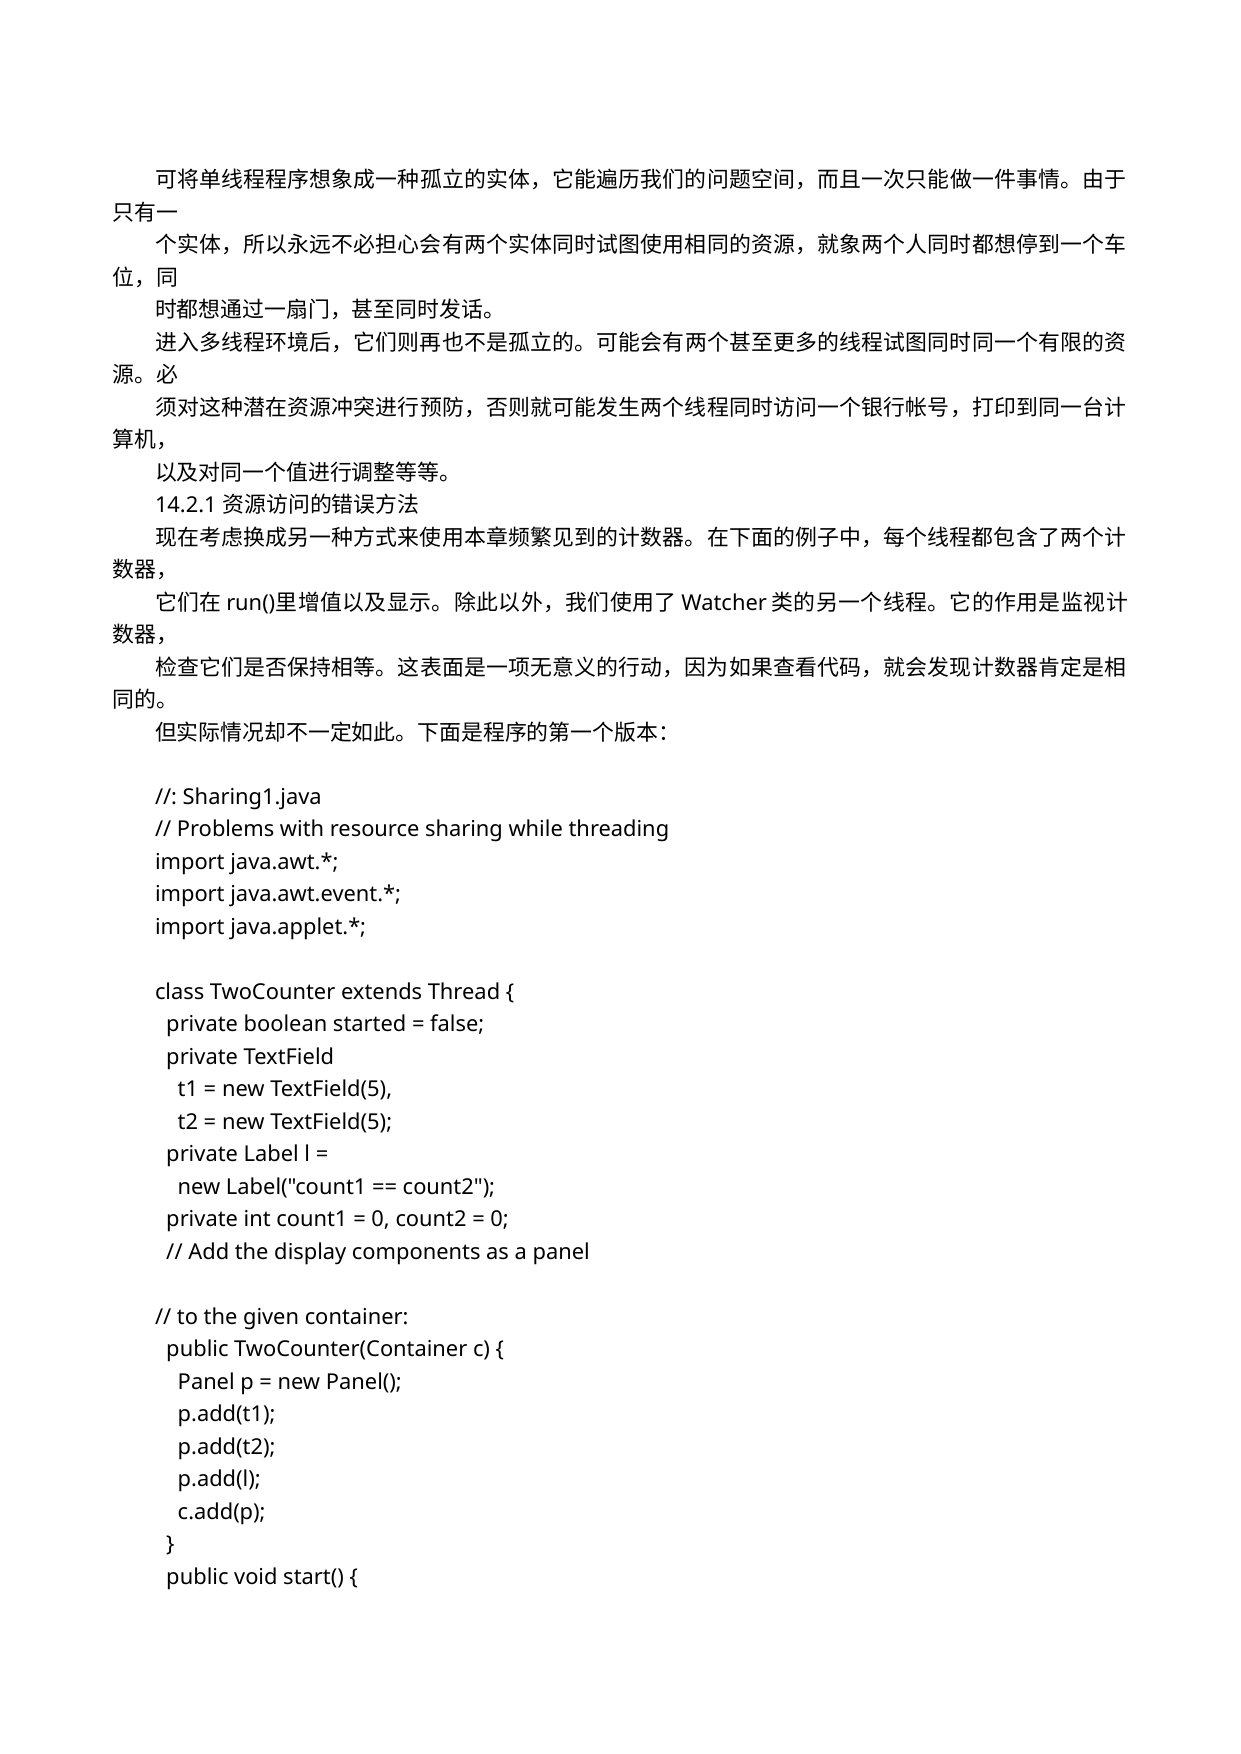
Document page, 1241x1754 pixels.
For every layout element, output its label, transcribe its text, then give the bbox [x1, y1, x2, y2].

text public void start() { [112, 1559, 1128, 1592]
text c.add(p); [112, 1494, 1128, 1527]
text class TwoCounter extends Thread { [112, 974, 1128, 1007]
text private Label l = [112, 1137, 1128, 1169]
text t2 = new TextField(5); [112, 1104, 1128, 1137]
text } [112, 1527, 1128, 1559]
text private boolean started = false; [112, 1007, 1128, 1039]
text 检查它们是否保持相等。这表面是一项无意义的行动，因为如果查看代码，就会发现计数器肯定是相同的。 [112, 649, 1128, 714]
text import java.awt.*; [112, 844, 1128, 877]
text //: Sharing1.java [112, 779, 1128, 812]
text // to the given container: [112, 1299, 1128, 1332]
text 现在考虑换成另一种方式来使用本章频繁见到的计数器。在下面的例子中，每个线程都包含了两个计数器， [112, 519, 1128, 584]
text 须对这种潜在资源冲突进行预防，否则就可能发生两个线程同时访问一个银行帐号，打印到同一台计算机， [112, 389, 1128, 454]
text 可将单线程程序想象成一种孤立的实体，它能遍历我们的问题空间，而且一次只能做一件事情。由于只有一 [112, 162, 1128, 227]
text private int count1 = 0, count2 = 0; [112, 1202, 1128, 1234]
text 时都想通过一扇门，甚至同时发话。 [112, 292, 1128, 324]
text Panel p = new Panel(); [112, 1364, 1128, 1397]
text t1 = new TextField(5), [112, 1072, 1128, 1104]
text import java.applet.*; [112, 909, 1128, 942]
text // Add the display components as a panel [112, 1234, 1128, 1267]
text public TwoCounter(Container c) { [112, 1332, 1128, 1364]
text private TextField [112, 1039, 1128, 1072]
text 14.2.1 资源访问的错误方法 [112, 487, 1128, 519]
text p.add(l); [112, 1462, 1128, 1494]
text 它们在run()里增值以及显示。除此以外，我们使用了Watcher类的另一个线程。它的作用是监视计数器， [112, 584, 1128, 649]
text 但实际情况却不一定如此。下面是程序的第一个版本： [112, 714, 1128, 747]
text new Label("count1 == count2"); [112, 1169, 1128, 1202]
text p.add(t2); [112, 1429, 1128, 1462]
text p.add(t1); [112, 1397, 1128, 1429]
text 进入多线程环境后，它们则再也不是孤立的。可能会有两个甚至更多的线程试图同时同一个有限的资源。必 [112, 324, 1128, 389]
text import java.awt.event.*; [112, 877, 1128, 909]
text // Problems with resource sharing while threading [112, 812, 1128, 844]
text 以及对同一个值进行调整等等。 [112, 454, 1128, 487]
text 个实体，所以永远不必担心会有两个实体同时试图使用相同的资源，就象两个人同时都想停到一个车位，同 [112, 227, 1128, 292]
